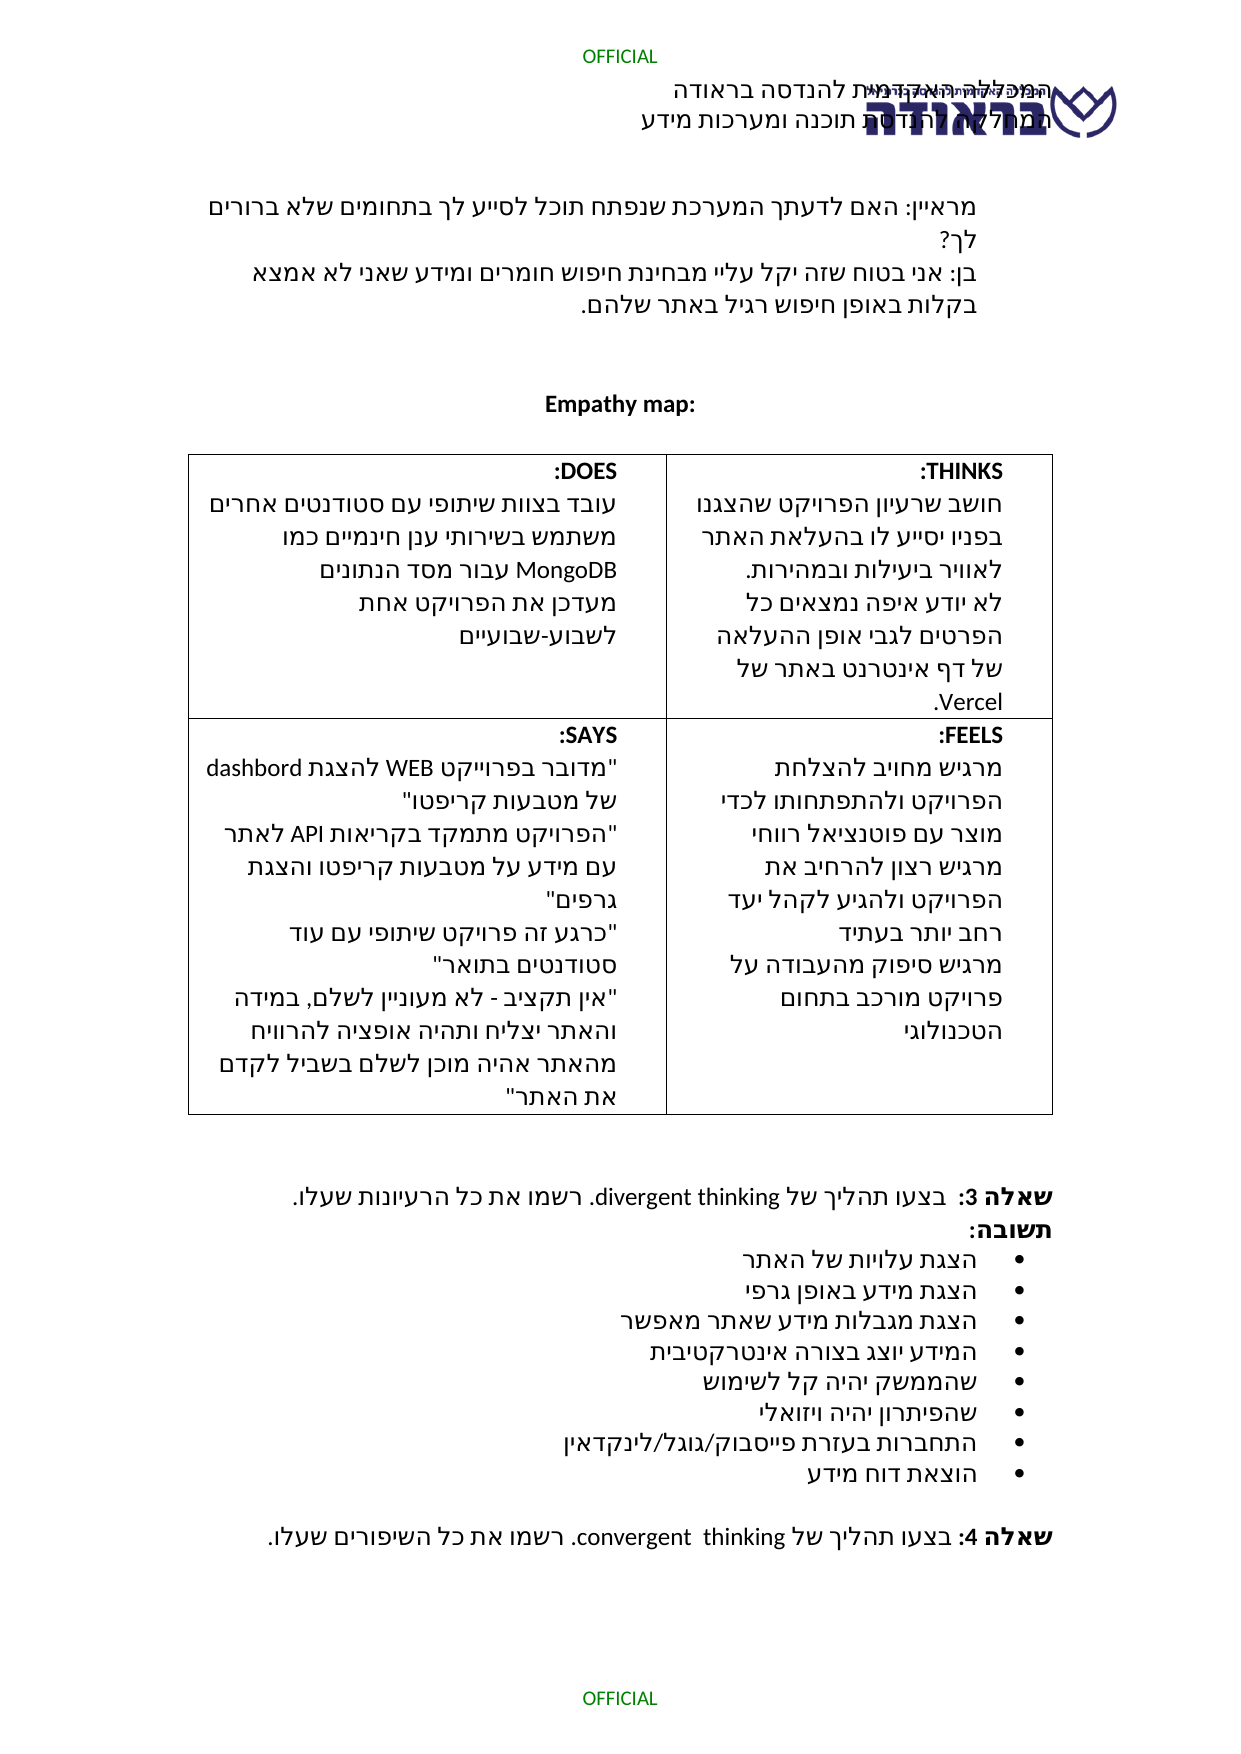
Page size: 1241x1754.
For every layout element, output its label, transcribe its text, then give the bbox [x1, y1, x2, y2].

text תשובה: [187, 1214, 1053, 1244]
text שאלה 3: בצעו תהליך של divergent thinking. רשמו את כל הרעיונות שעלו. [187, 1181, 1053, 1211]
list הצגת עלויות של האתר [187, 1244, 1015, 1275]
list שהממשק יהיה קל לשימוש [187, 1366, 1015, 1397]
list התחברות בעזרת פייסבוק/גוגל/לינקדאין [187, 1427, 1015, 1458]
text שאלה 4: בצעו תהליך של convergent thinking. רשמו את כל השיפורים שעלו. [187, 1521, 1053, 1552]
text מראיין: האם לדעתך המערכת שנפתח תוכל לסייע לך בתחומים שלא ברורים לך? [187, 191, 978, 254]
picture [858, 79, 1123, 143]
text בן: אני בטוח שזה יקל עליי מבחינת חיפוש חומרים ומידע שאני לא אמצא בקלות באופן חיפוש רגיל באתר שלהם. [187, 257, 978, 320]
text Empathy map: [187, 388, 1053, 419]
table_header DOES: עובד בצוות שיתופי עם סטודנטים אחרים משתמש בשירותי ענן חינמיים כמו MongoDB עבור מסד הנתונים מעדכן את הפרויקט אחת לשבוע-שבועיים [189, 455, 666, 718]
table_cell FEELS: מרגיש מחויב להצלחת הפרויקט ולהתפתחותו לכדי מוצר עם פוטנציאל רווחי מרגיש רצון להרחיב את הפרויקט ולהגיע לקהל יעד רחב יותר בעתיד מרגיש סיפוק מהעבודה על פרויקט מורכב בתחום הטכנולוגי [667, 719, 1052, 1114]
list המידע יוצג בצורה אינטרקטיבית [187, 1336, 1015, 1366]
list הוצאת דוח מידע [187, 1458, 1015, 1488]
list הצגת מגבלות מידע שאתר מאפשר [187, 1305, 1015, 1336]
table_cell SAYS: "מדובר בפרוייקט WEB להצגת dashbord של מטבעות קריפטו" "הפרויקט מתמקד בקריאות API לאתר עם מידע על מטבעות קריפטו והצגת גרפים" "כרגע זה פרויקט שיתופי עם עוד סטודנטים בתואר" "אין תקציב - לא מעוניין לשלם, במידה והאתר יצליח ותהיה אופציה להרוויח מהאתר אהיה מוכן לשלם בשביל לקדם את האתר" [189, 719, 666, 1114]
table_header THINKS: חושב שרעיון הפרויקט שהצגנו בפניו יסייע לו בהעלאת האתר לאוויר ביעילות ובמהירות. לא יודע איפה נמצאים כל הפרטים לגבי אופן ההעלאה של דף אינטרנט באתר של Vercel. [667, 455, 1052, 718]
list הצגת מידע באופן גרפי [187, 1275, 1015, 1305]
list שהפיתרון יהיה ויזואלי [187, 1397, 1015, 1427]
